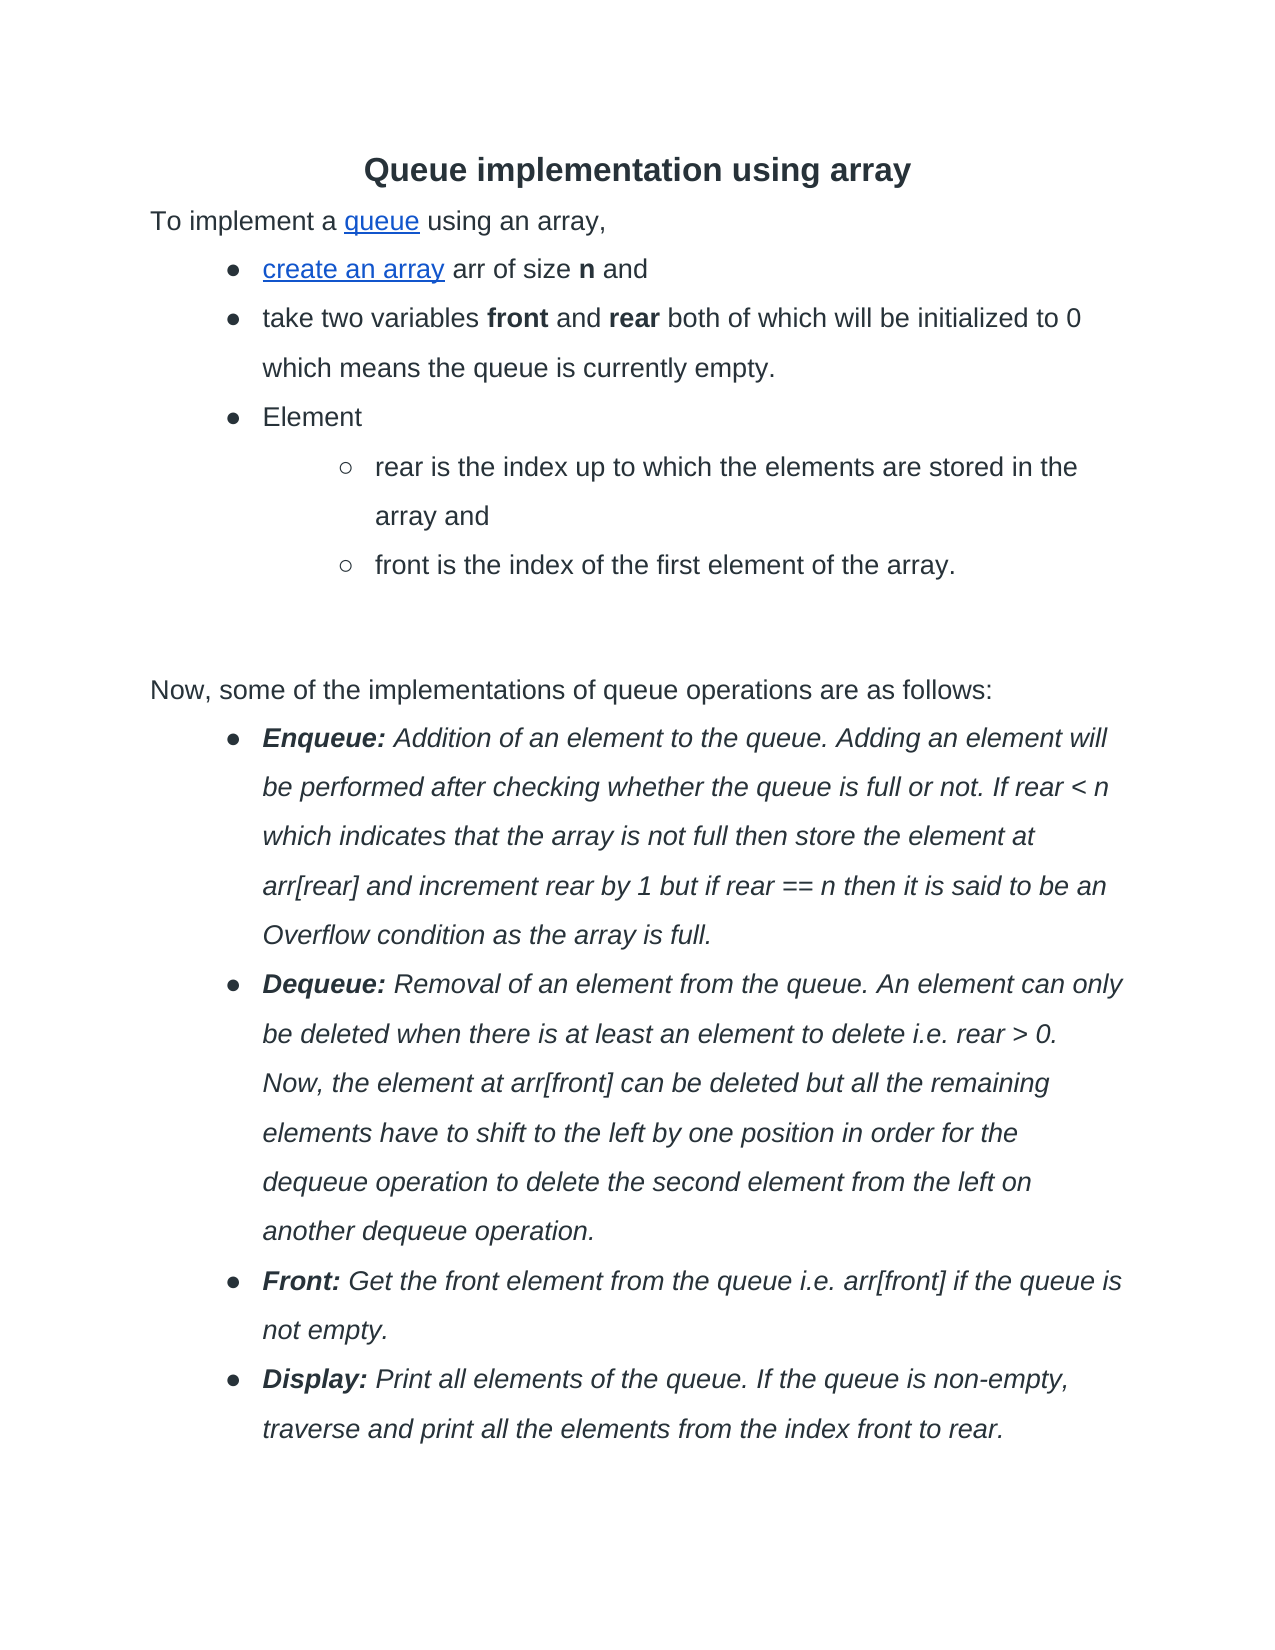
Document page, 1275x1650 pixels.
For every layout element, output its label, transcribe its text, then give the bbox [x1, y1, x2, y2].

list Element [225, 401, 1125, 432]
text Now, some of the implementations of queue operations are as follows: [150, 674, 1125, 705]
list Enqueue: Addition of an element to the queue. Adding an element will be performed after checking whether the queue is full or not. If rear < n which indicates that the array is not full then store the element at arr[rear] and increment rear by 1 but if rear == n then it is said to be an Overflow condition as the array is full. [225, 722, 1125, 950]
list Front: Get the front element from the queue i.e. arr[front] if the queue is not empty. [225, 1265, 1125, 1345]
list Dequeue: Removal of an element from the queue. An element can only be deleted when there is at least an element to delete i.e. rear > 0. Now, the element at arr[front] can be deleted but all the remaining elements have to shift to the left by one position in order for the dequeue operation to delete the second element from the left on another dequeue operation. [225, 968, 1125, 1247]
list create an array arr of size n and [225, 253, 1125, 284]
text To implement a queue using an array, [150, 205, 1125, 236]
list rear is the index up to which the elements are stored in the array and [337, 451, 1125, 531]
text Queue implementation using array [150, 150, 1125, 188]
list take two variables front and rear both of which will be initialized to 0 which means the queue is currently empty. [225, 302, 1125, 383]
list front is the index of the first element of the array. [337, 549, 1125, 581]
list Display: Print all elements of the queue. If the queue is non-empty, traverse and print all the elements from the index front to rear. [225, 1363, 1125, 1444]
